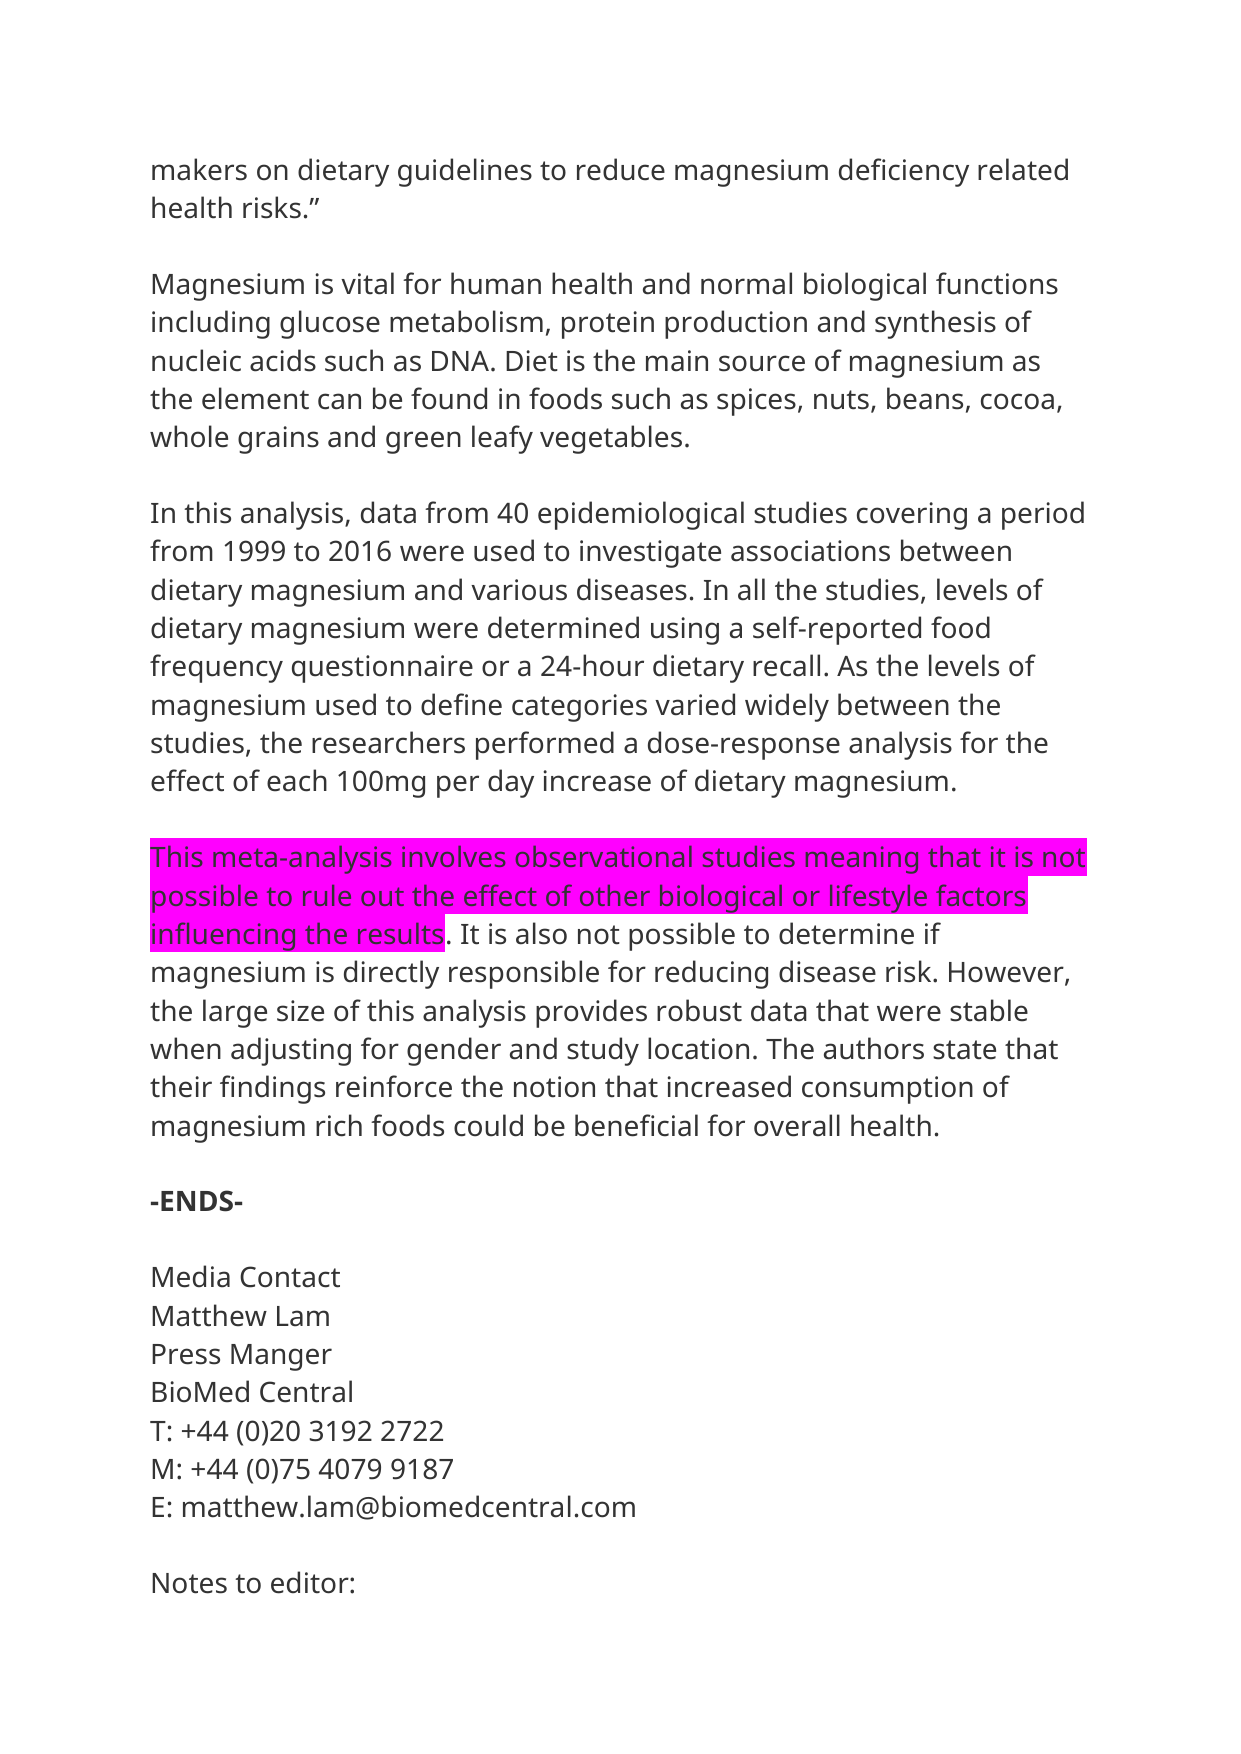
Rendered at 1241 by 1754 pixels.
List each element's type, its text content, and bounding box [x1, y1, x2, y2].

text Media Contact Matthew Lam Press Manger BioMed Central T: +44 (0)20 3192 2722 M: +44 (0)75 4079 9187 E: matthew.lam@biomedcentral.com [150, 1257, 1090, 1526]
text In this analysis, data from 40 epidemiological studies covering a period from 1999 to 2016 were used to investigate associations between dietary magnesium and various diseases. In all the studies, levels of dietary magnesium were determined using a self-reported food frequency questionnaire or a 24-hour dietary recall. As the levels of magnesium used to define categories varied widely between the studies, the researchers performed a dose-response analysis for the effect of each 100mg per day increase of dietary magnesium. [150, 493, 1090, 800]
text This meta-analysis involves observational studies meaning that it is not possible to rule out the effect of other biological or lifestyle factors influencing the results. It is also not possible to determine if magnesium is directly responsible for reducing disease risk. However, the large size of this analysis provides robust data that were stable when adjusting for gender and study location. The authors state that their findings reinforce the notion that increased consumption of magnesium rich foods could be beneficial for overall health. [150, 837, 1090, 1144]
text -ENDS- [150, 1182, 1090, 1220]
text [150, 150, 1090, 227]
text Magnesium is vital for human health and normal biological functions including glucose metabolism, protein production and synthesis of nucleic acids such as DNA. Diet is the main source of magnesium as the element can be found in foods such as spices, nuts, beans, cocoa, whole grains and green leafy vegetables. [150, 264, 1090, 456]
text Notes to editor: [150, 1563, 1090, 1602]
